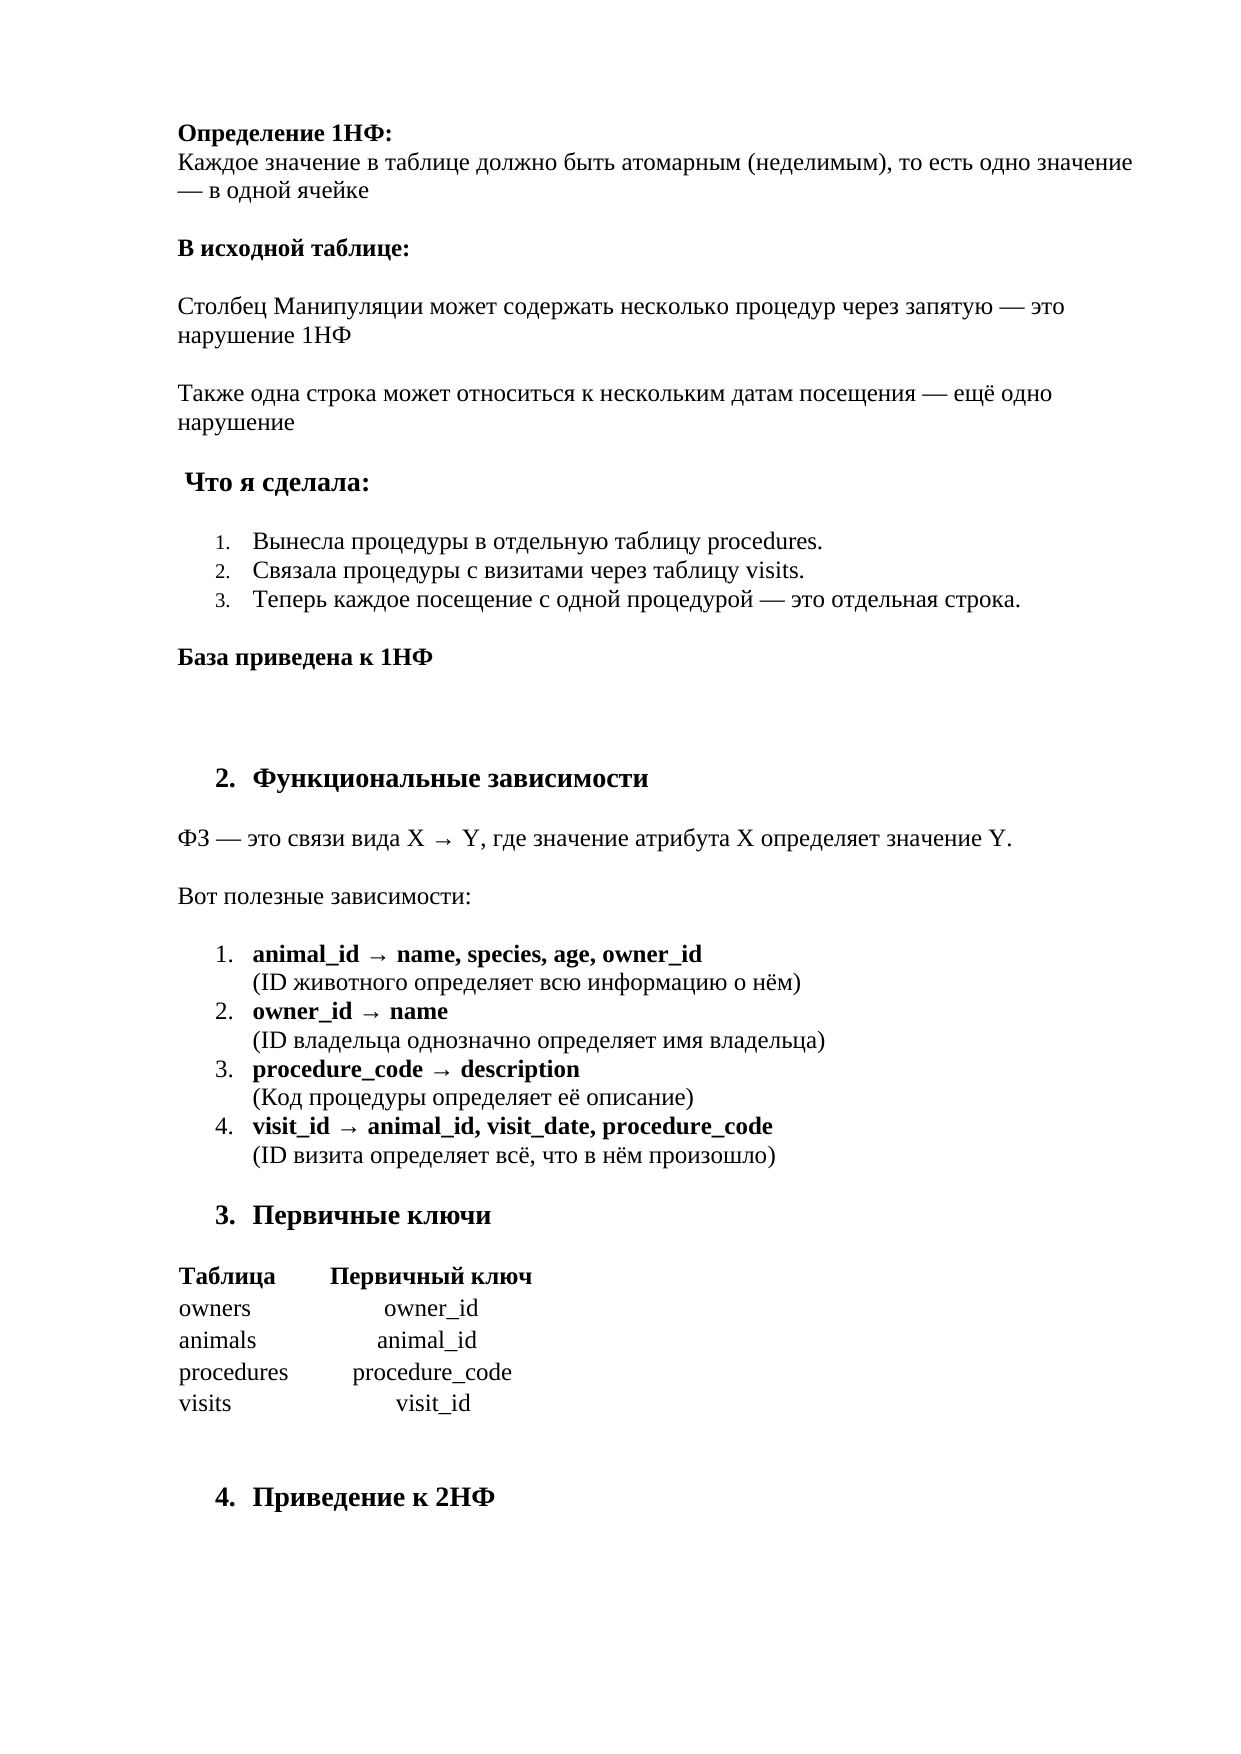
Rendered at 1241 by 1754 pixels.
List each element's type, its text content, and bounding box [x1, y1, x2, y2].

table_header owners [177, 1291, 257, 1323]
text Вот полезные зависимости: [177, 881, 1152, 909]
text ФЗ — это связи вида X → Y, где значение атрибута X определяет значение Y. [177, 823, 1152, 852]
list Теперь каждое посещение с одной процедурой — это отдельная строка. [215, 584, 1152, 613]
list Связала процедуры с визитами через таблицу visits. [215, 555, 1152, 584]
list visit_id → animal_id, visit_date, procedure_code (ID визита определяет всё, что в нём произошло) [215, 1111, 1152, 1169]
text Также одна строка может относиться к нескольким датам посещения — ещё одно нарушение [177, 378, 1152, 436]
list Функциональные зависимости [215, 761, 1152, 794]
text База приведена к 1НФ [177, 642, 1152, 671]
list animal_id → name, species, age, owner_id (ID животного определяет всю информацию о нём) [215, 939, 1152, 996]
text Определение 1НФ: Каждое значение в таблице должно быть атомарным (неделимым), то есть одно значение — в одной ячейке [177, 118, 1152, 204]
list Вынесла процедуры в отдельную таблицу procedures. [215, 526, 1152, 555]
list Приведение к 2НФ [215, 1480, 1152, 1513]
table_header Таблица [177, 1259, 282, 1291]
table_header procedures [177, 1355, 294, 1387]
list procedure_code → description (Код процедуры определяет её описание) [215, 1054, 1152, 1111]
text Что я сделала: [177, 465, 1152, 497]
list owner_id → name (ID владельца однозначно определяет имя владельца) [215, 996, 1152, 1054]
table_header Первичный ключ [282, 1259, 536, 1291]
table_header owner_id [257, 1291, 484, 1323]
table_header animals [177, 1323, 263, 1355]
list Первичные ключи [215, 1198, 1152, 1230]
text Столбец Манипуляции может содержать несколько процедур через запятую — это нарушение 1НФ [177, 291, 1152, 349]
table_header visits [177, 1387, 238, 1419]
table_header animal_id [263, 1323, 483, 1355]
text В исходной таблице: [177, 233, 1152, 262]
table_header visit_id [238, 1387, 477, 1419]
table_header procedure_code [295, 1355, 518, 1387]
